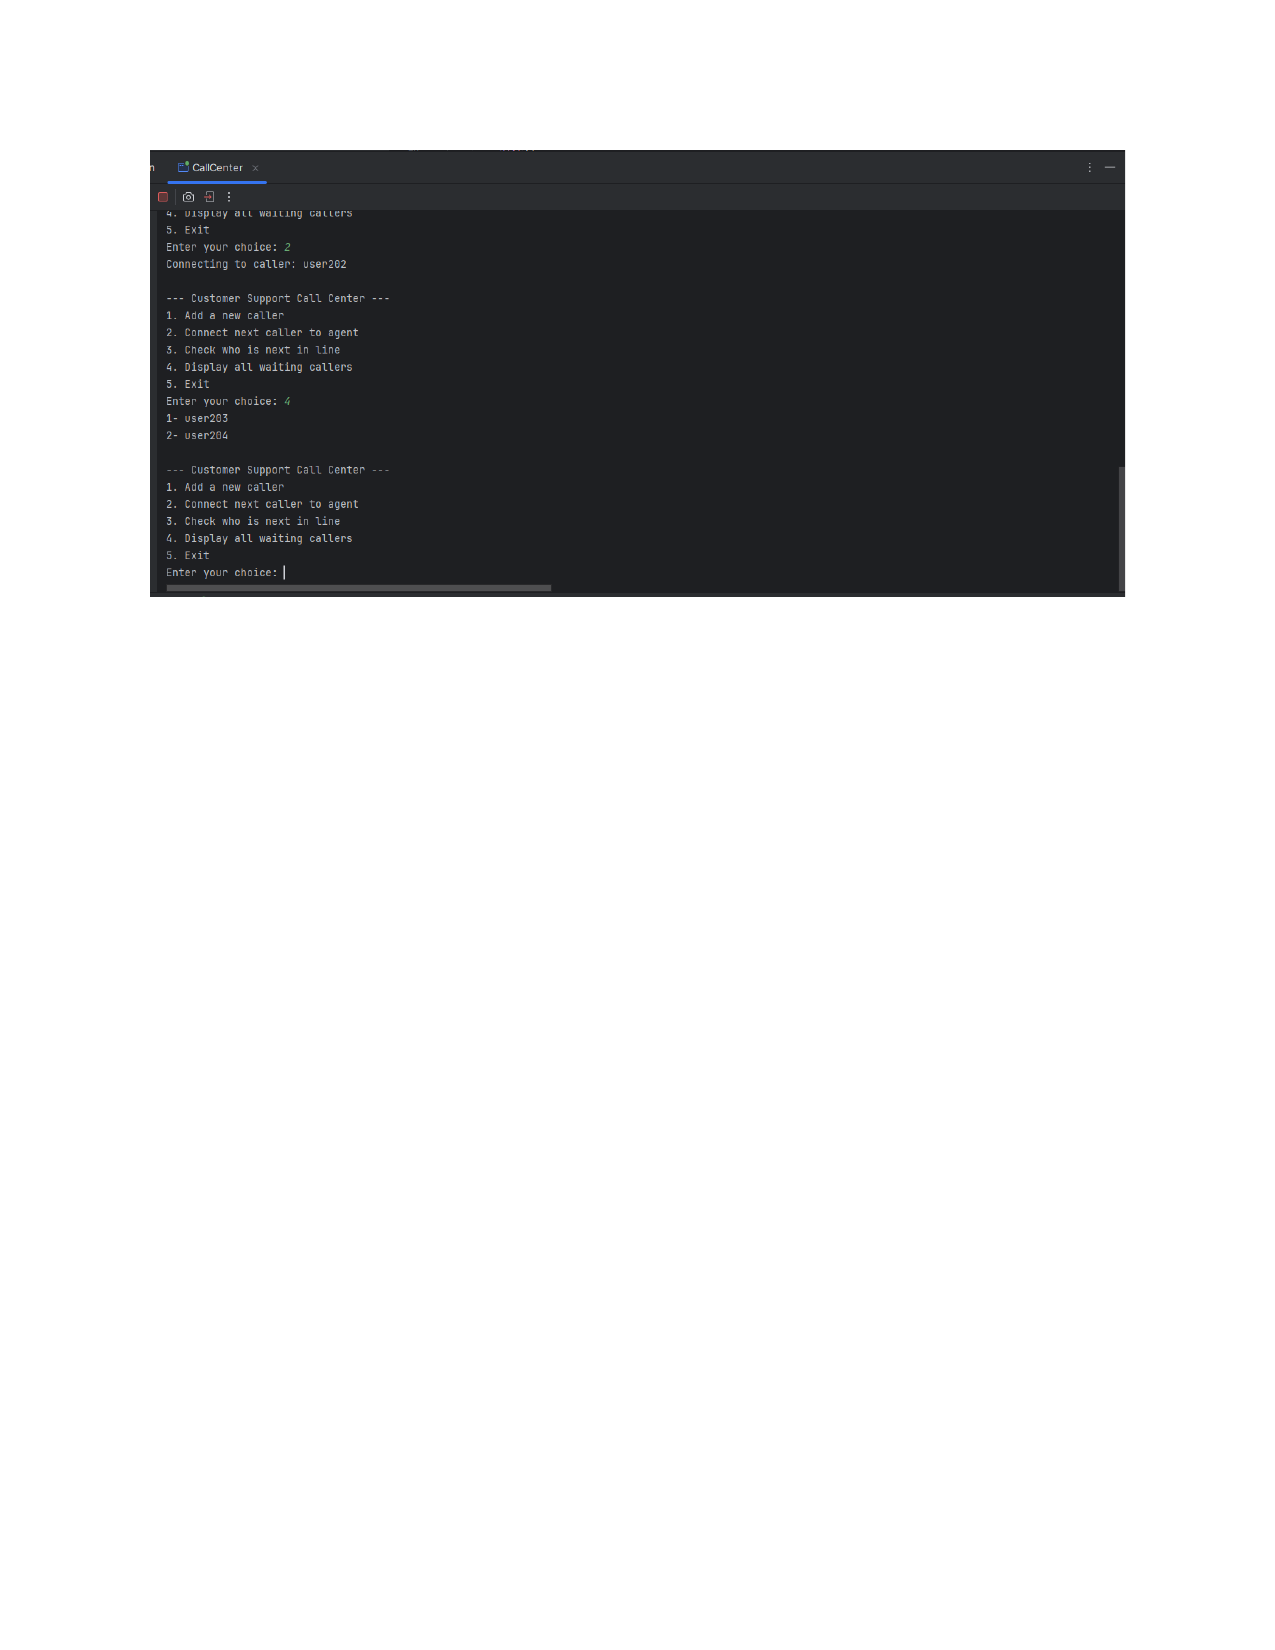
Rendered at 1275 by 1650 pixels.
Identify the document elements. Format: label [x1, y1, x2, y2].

picture [150, 150, 1125, 597]
